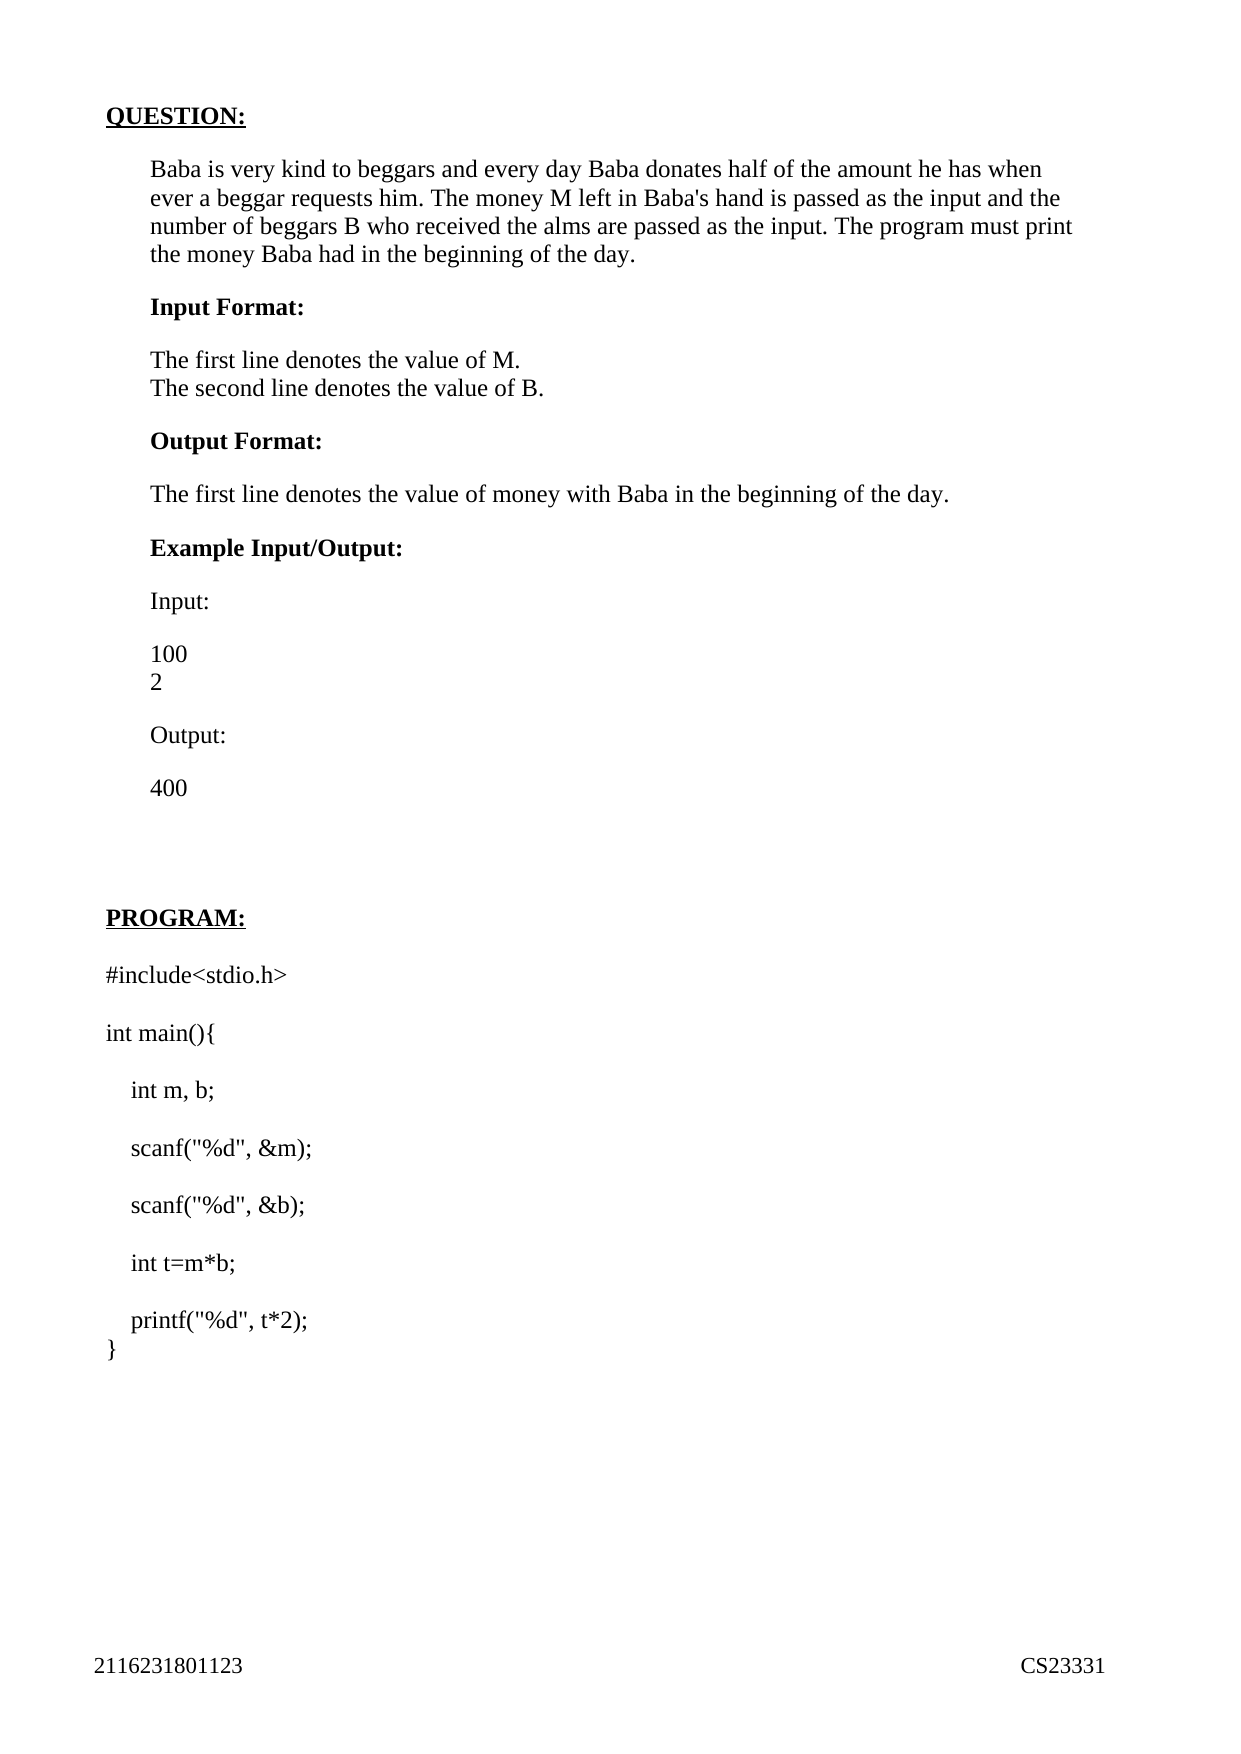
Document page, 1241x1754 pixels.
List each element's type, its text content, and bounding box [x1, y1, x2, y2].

text Output Format: [150, 427, 1080, 455]
text Baba is very kind to beggars and every day Baba donates half of the amount he has when ever a beggar requests him. The money M left in Baba's hand is passed as the input and the number of beggars B who received the alms are passed as the input. The program must print the money Baba had in the beginning of the day. [150, 155, 1080, 268]
text 100 2 [150, 640, 1080, 696]
text PROGRAM: [106, 903, 1155, 932]
text } [106, 1334, 1155, 1363]
text int m, b; [106, 1075, 1155, 1104]
text Output: [150, 721, 1080, 749]
text scanf("%d", &b); [106, 1190, 1155, 1219]
text int t=m*b; [106, 1248, 1155, 1277]
text printf("%d", t*2); [106, 1305, 1155, 1334]
text #include<stdio.h> [106, 960, 1155, 989]
text Example Input/Output: [150, 533, 1080, 562]
text scanf("%d", &m); [106, 1133, 1155, 1162]
text The first line denotes the value of money with Baba in the beginning of the day. [150, 480, 1080, 508]
text Input: [150, 587, 1080, 615]
text The first line denotes the value of M. The second line denotes the value of B. [150, 346, 1080, 402]
text QUESTION: [106, 101, 1155, 130]
text Input Format: [150, 293, 1080, 321]
text int main(){ [106, 1018, 1155, 1047]
text 400 [150, 774, 1080, 802]
